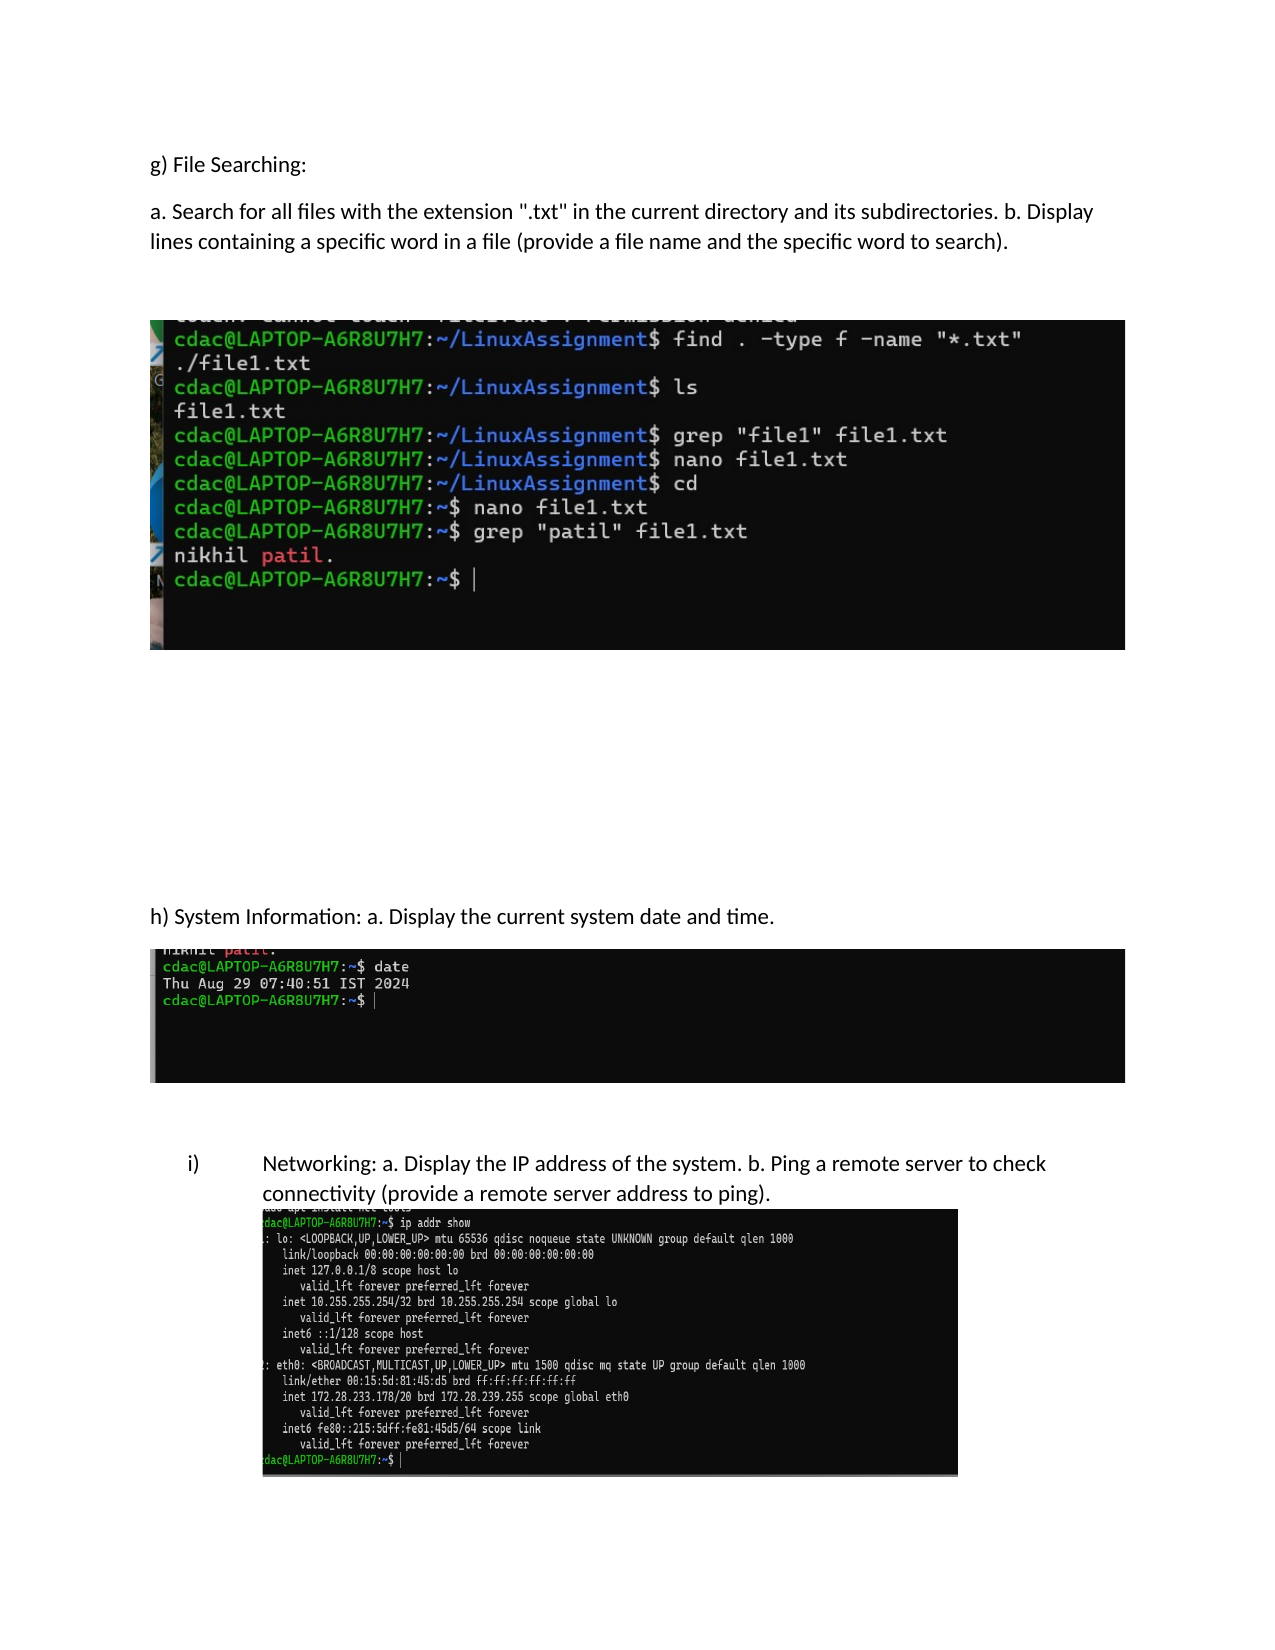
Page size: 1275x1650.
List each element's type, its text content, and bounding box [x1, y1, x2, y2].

picture [150, 320, 1125, 650]
picture [262, 1209, 958, 1477]
text h) System Information: a. Display the current system date and time. [150, 902, 1125, 931]
text a. Search for all files with the extension ".txt" in the current directory and its subdirectories. b. Display lines containing a specific word in a file (provide a file name and the specific word to search). [150, 197, 1125, 255]
text g) File Searching: [150, 150, 1125, 178]
picture [150, 949, 1125, 1083]
